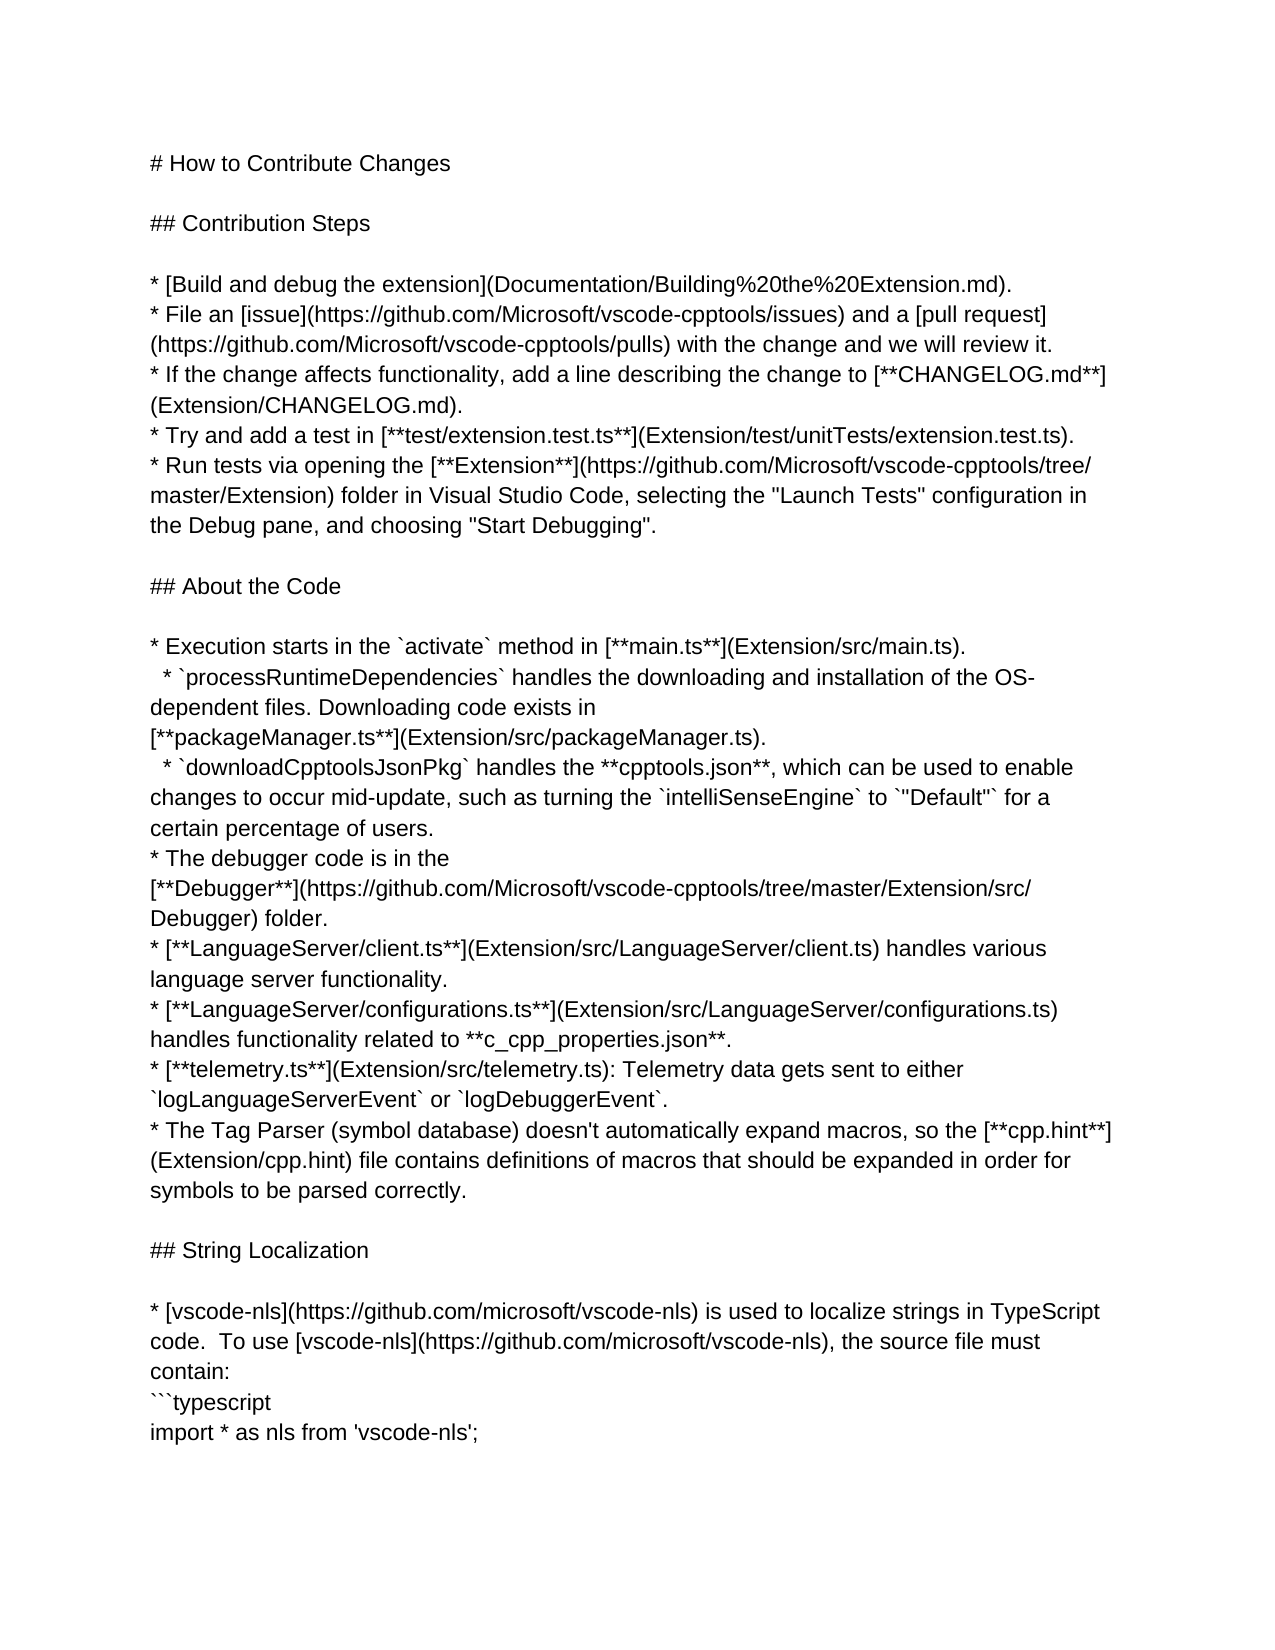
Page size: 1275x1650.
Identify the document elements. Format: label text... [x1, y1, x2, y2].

text * `downloadCpptoolsJsonPkg` handles the **cpptools.json**, which can be used to enable changes to occur mid-update, such as turning the `intelliSenseEngine` to `"Default"` for a certain percentage of users. [150, 754, 1125, 841]
text * The debugger code is in the [**Debugger**](https://github.com/Microsoft/vscode-cpptools/tree/master/Extension/src/Debugger) folder. [150, 845, 1125, 932]
text * If the change affects functionality, add a line describing the change to [**CHANGELOG.md**](Extension/CHANGELOG.md). [150, 361, 1125, 418]
text import * as nls from 'vscode-nls'; [150, 1419, 1125, 1445]
text * File an [issue](https://github.com/Microsoft/vscode-cpptools/issues) and a [pull request](https://github.com/Microsoft/vscode-cpptools/pulls) with the change and we will review it. [150, 301, 1125, 358]
text * Run tests via opening the [**Extension**](https://github.com/Microsoft/vscode-cpptools/tree/master/Extension) folder in Visual Studio Code, selecting the "Launch Tests" configuration in the Debug pane, and choosing "Start Debugging". [150, 452, 1125, 539]
text * [**LanguageServer/client.ts**](Extension/src/LanguageServer/client.ts) handles various language server functionality. [150, 935, 1125, 992]
text # How to Contribute Changes [150, 150, 1125, 176]
text * [**LanguageServer/configurations.ts**](Extension/src/LanguageServer/configurations.ts) handles functionality related to **c_cpp_properties.json**. [150, 996, 1125, 1052]
text * [**telemetry.ts**](Extension/src/telemetry.ts): Telemetry data gets sent to either `logLanguageServerEvent` or `logDebuggerEvent`. [150, 1056, 1125, 1113]
text ## Contribution Steps [150, 210, 1125, 237]
text ```typescript [150, 1388, 1125, 1415]
text ## String Localization [150, 1237, 1125, 1264]
text * Execution starts in the `activate` method in [**main.ts**](Extension/src/main.ts). [150, 633, 1125, 660]
text * [Build and debug the extension](Documentation/Building%20the%20Extension.md). [150, 271, 1125, 297]
text * The Tag Parser (symbol database) doesn't automatically expand macros, so the [**cpp.hint**](Extension/cpp.hint) file contains definitions of macros that should be expanded in order for symbols to be parsed correctly. [150, 1117, 1125, 1203]
text * [vscode-nls](https://github.com/microsoft/vscode-nls) is used to localize strings in TypeScript code. To use [vscode-nls](https://github.com/microsoft/vscode-nls), the source file must contain: [150, 1298, 1125, 1385]
text ## About the Code [150, 573, 1125, 599]
text * Try and add a test in [**test/extension.test.ts**](Extension/test/unitTests/extension.test.ts). [150, 422, 1125, 448]
text * `processRuntimeDependencies` handles the downloading and installation of the OS-dependent files. Downloading code exists in [**packageManager.ts**](Extension/src/packageManager.ts). [150, 663, 1125, 750]
